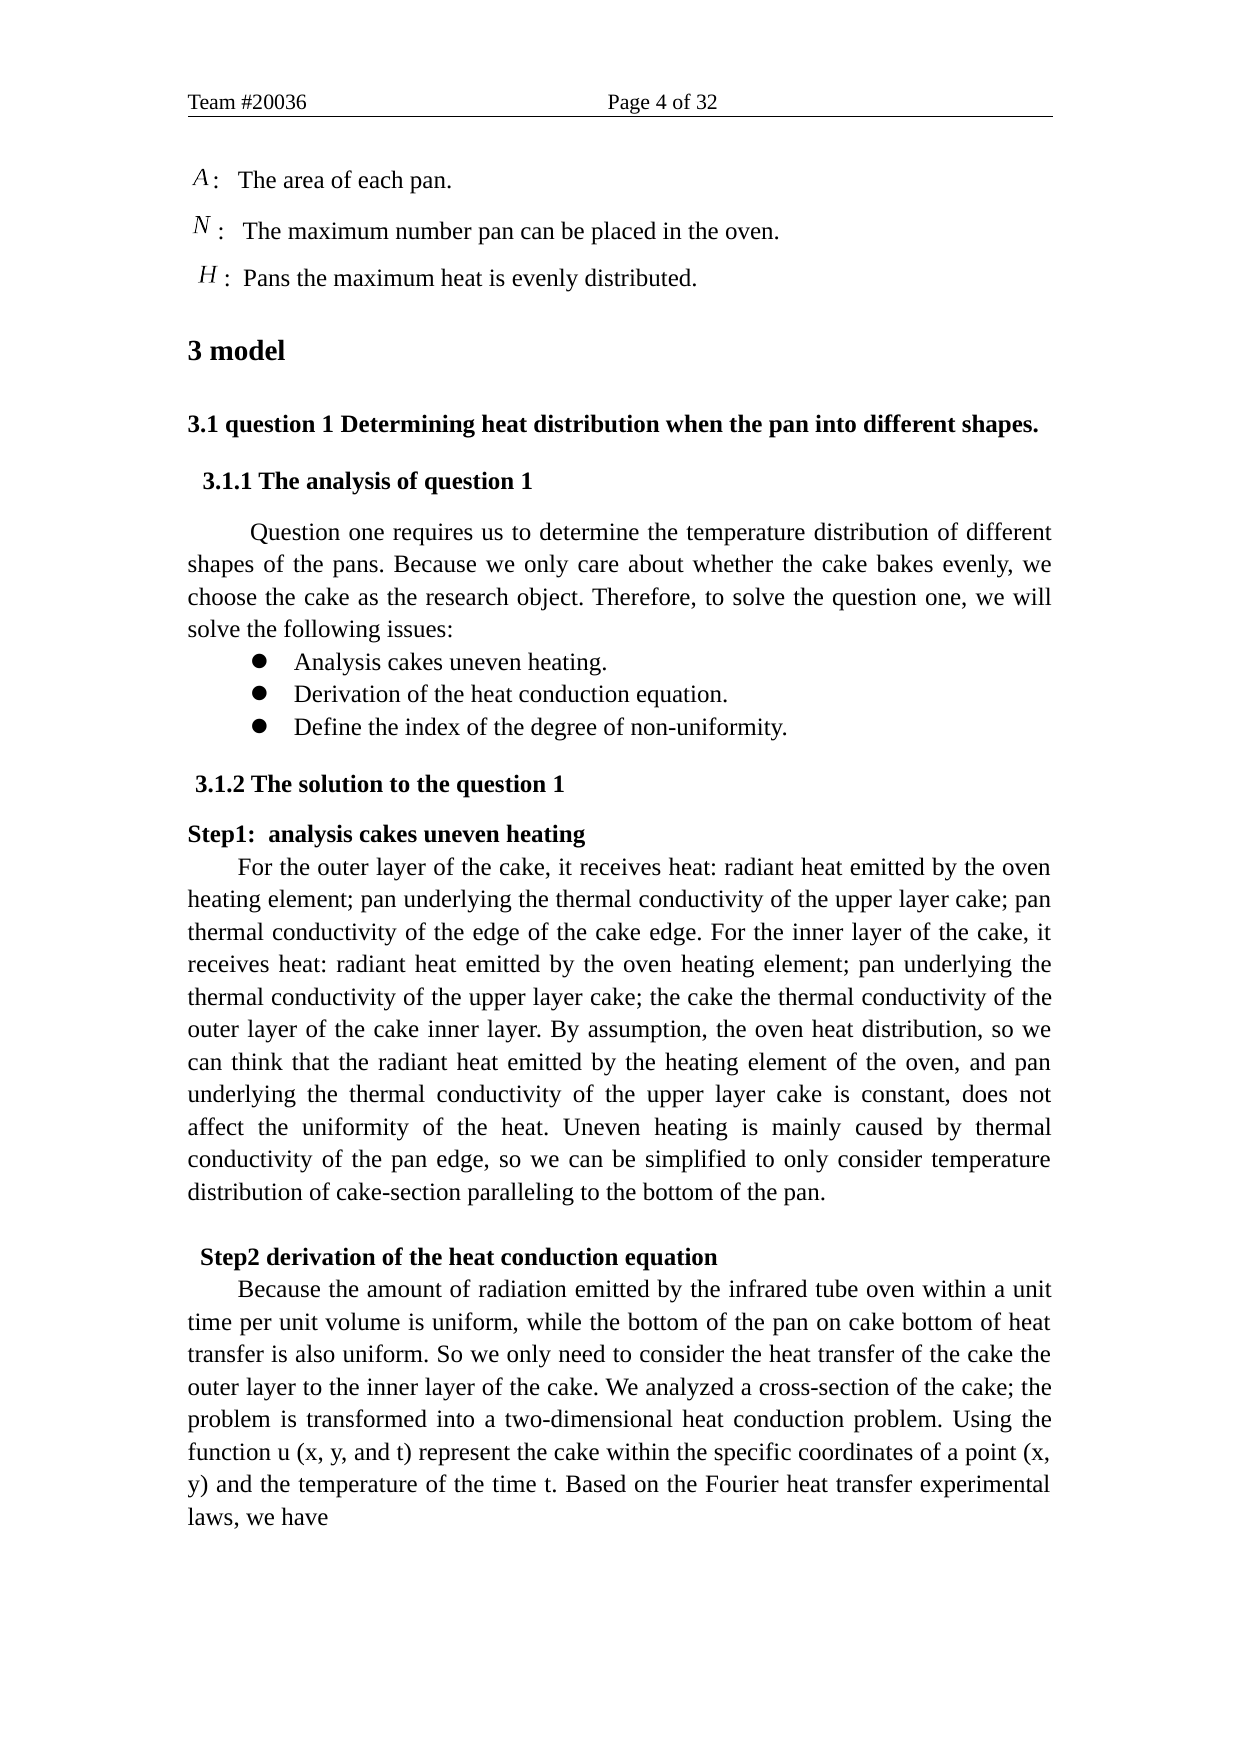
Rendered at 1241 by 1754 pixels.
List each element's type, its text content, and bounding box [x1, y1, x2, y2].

text : The maximum number pan can be placed in the oven. [187, 194, 1053, 259]
text Because the amount of radiation emitted by the infrared tube oven within a unit time per unit volume is uniform, while the bottom of the pan on cake bottom of heat transfer is also uniform. So we only need to consider the heat transfer of the cake the outer layer to the inner layer of the cake. We analyzed a cross-section of the cake; the problem is transformed into a two-dimensional heat conduction problem. Using the function u (x, y, and t) represent the cake within the specific coordinates of a point (x, y) and the temperature of the time t. Based on the Fourier heat transfer experimental laws, we have [187, 1272, 1053, 1532]
subtitle 3.1.1 The analysis of question 1 [187, 464, 1053, 497]
text For the outer layer of the cake, it receives heat: radiant heat emitted by the oven heating element; pan underlying the thermal conductivity of the upper layer cake; pan thermal conductivity of the edge of the cake edge. For the inner layer of the cake, it receives heat: radiant heat emitted by the oven heating element; pan underlying the thermal conductivity of the upper layer cake; the cake the thermal conductivity of the outer layer of the cake inner layer. By assumption, the oven heat distribution, so we can think that the radiant heat emitted by the heating element of the oven, and pan underlying the thermal conductivity of the upper layer cake is constant, does not affect the uniformity of the heat. Uneven heating is mainly caused by thermal conductivity of the pan edge, so we can be simplified to only consider temperature distribution of cake-section paralleling to the bottom of the pan. [187, 850, 1053, 1207]
subtitle 3.1.2 The solution to the question 1 [187, 767, 1053, 800]
list Analysis cakes uneven heating. [250, 645, 1053, 677]
text Step1: analysis cakes uneven heating [187, 817, 1053, 850]
text : The area of each pan. [187, 162, 1053, 194]
title 3.1 question 1 Determining heat distribution when the pan into different shapes. [187, 407, 1053, 439]
title 3 model [187, 317, 1053, 382]
list Derivation of the heat conduction equation. [250, 677, 1053, 710]
text Step2 derivation of the heat conduction equation [187, 1240, 1053, 1272]
text : Pans the maximum heat is evenly distributed. [187, 259, 1053, 292]
text Question one requires us to determine the temperature distribution of different shapes of the pans. Because we only care about whether the cake bakes evenly, we choose the cake as the research object. Therefore, to solve the question one, we will solve the following issues: [187, 515, 1053, 645]
list Define the index of the degree of non-uniformity. [250, 710, 1053, 742]
